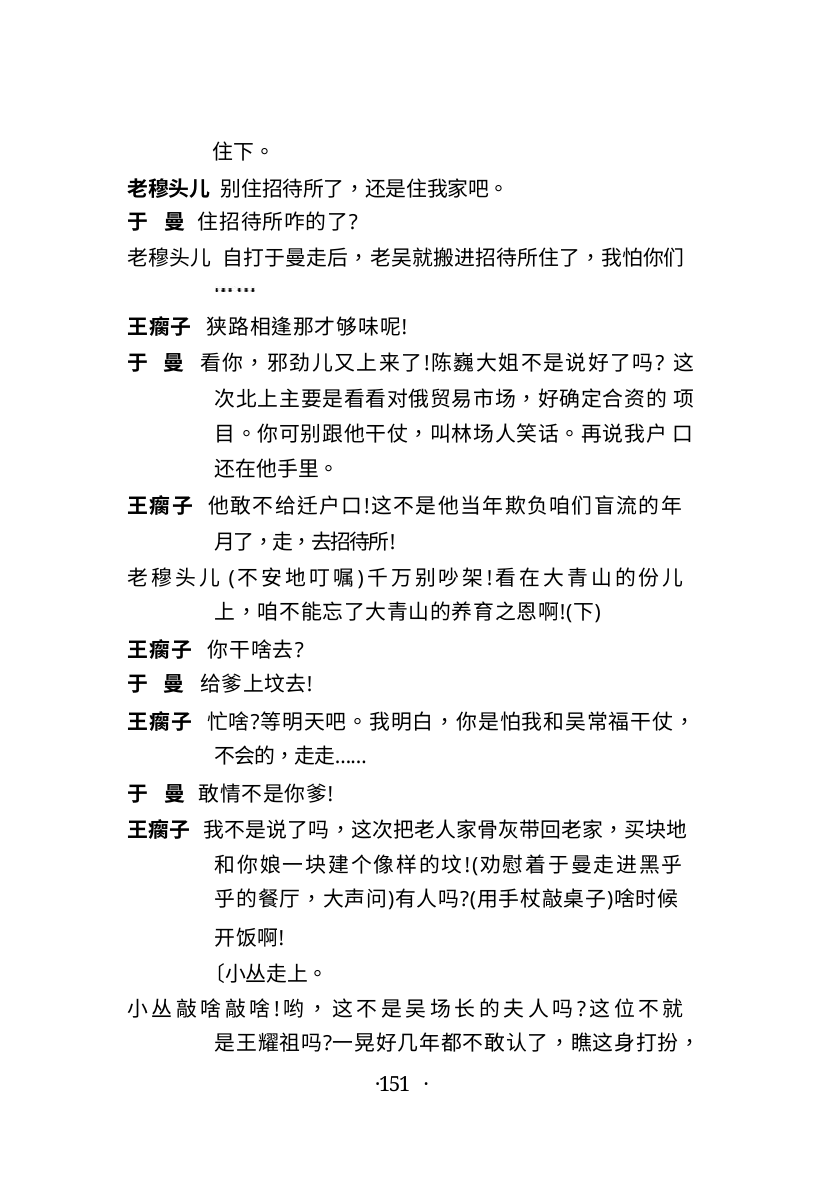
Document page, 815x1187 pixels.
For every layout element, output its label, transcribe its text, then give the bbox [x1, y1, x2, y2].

text 王瘸子 狭路相逢那才够味呢! [127, 313, 703, 339]
text 于 曼 敢情不是你爹! [127, 780, 703, 807]
text 住下。 [212, 137, 703, 164]
text 开饭啊! [214, 924, 703, 951]
text 〔小丛走上。 [204, 960, 703, 987]
text 老穆头儿 别住招待所了，还是住我家吧。 于 曼 住招待所咋的了? [127, 174, 522, 236]
text 王瘸子 我不是说了吗，这次把老人家骨灰带回老家，买块地 和你娘一块建个像样的坟!(劝慰着于曼走进黑乎 乎的餐厅，大声问)有人吗?(用手杖敲桌子)啥时候 [127, 816, 694, 913]
text 王瘸子 你干啥去? [127, 636, 703, 662]
text 老穆头儿 自打于曼走后，老吴就搬进招待所住了，我怕你们 [127, 245, 703, 271]
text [127, 994, 703, 1057]
text 于 曼 看你，邪劲儿又上来了!陈巍大姐不是说好了吗? 这次北上主要是看看对俄贸易市场，好确定合资的 项目。你可别跟他干仗，叫林场人笑话。再说我户 口还在他手里。 [127, 348, 694, 482]
picture [215, 286, 256, 292]
text 王瘸子 忙啥?等明天吧。我明白，你是怕我和吴常福干仗， 不会的，走走…… [127, 707, 703, 769]
text 老穆头儿 (不安地叮嘱)千万别吵架!看在大青山的份儿 上，咱不能忘了大青山的养育之恩啊!(下) [127, 563, 692, 625]
text 王瘸子 他敢不给迁户口!这不是他当年欺负咱们盲流的年 月了，走，去招待所! [127, 491, 694, 555]
text 于 曼 给爹上坟去! [127, 670, 703, 697]
